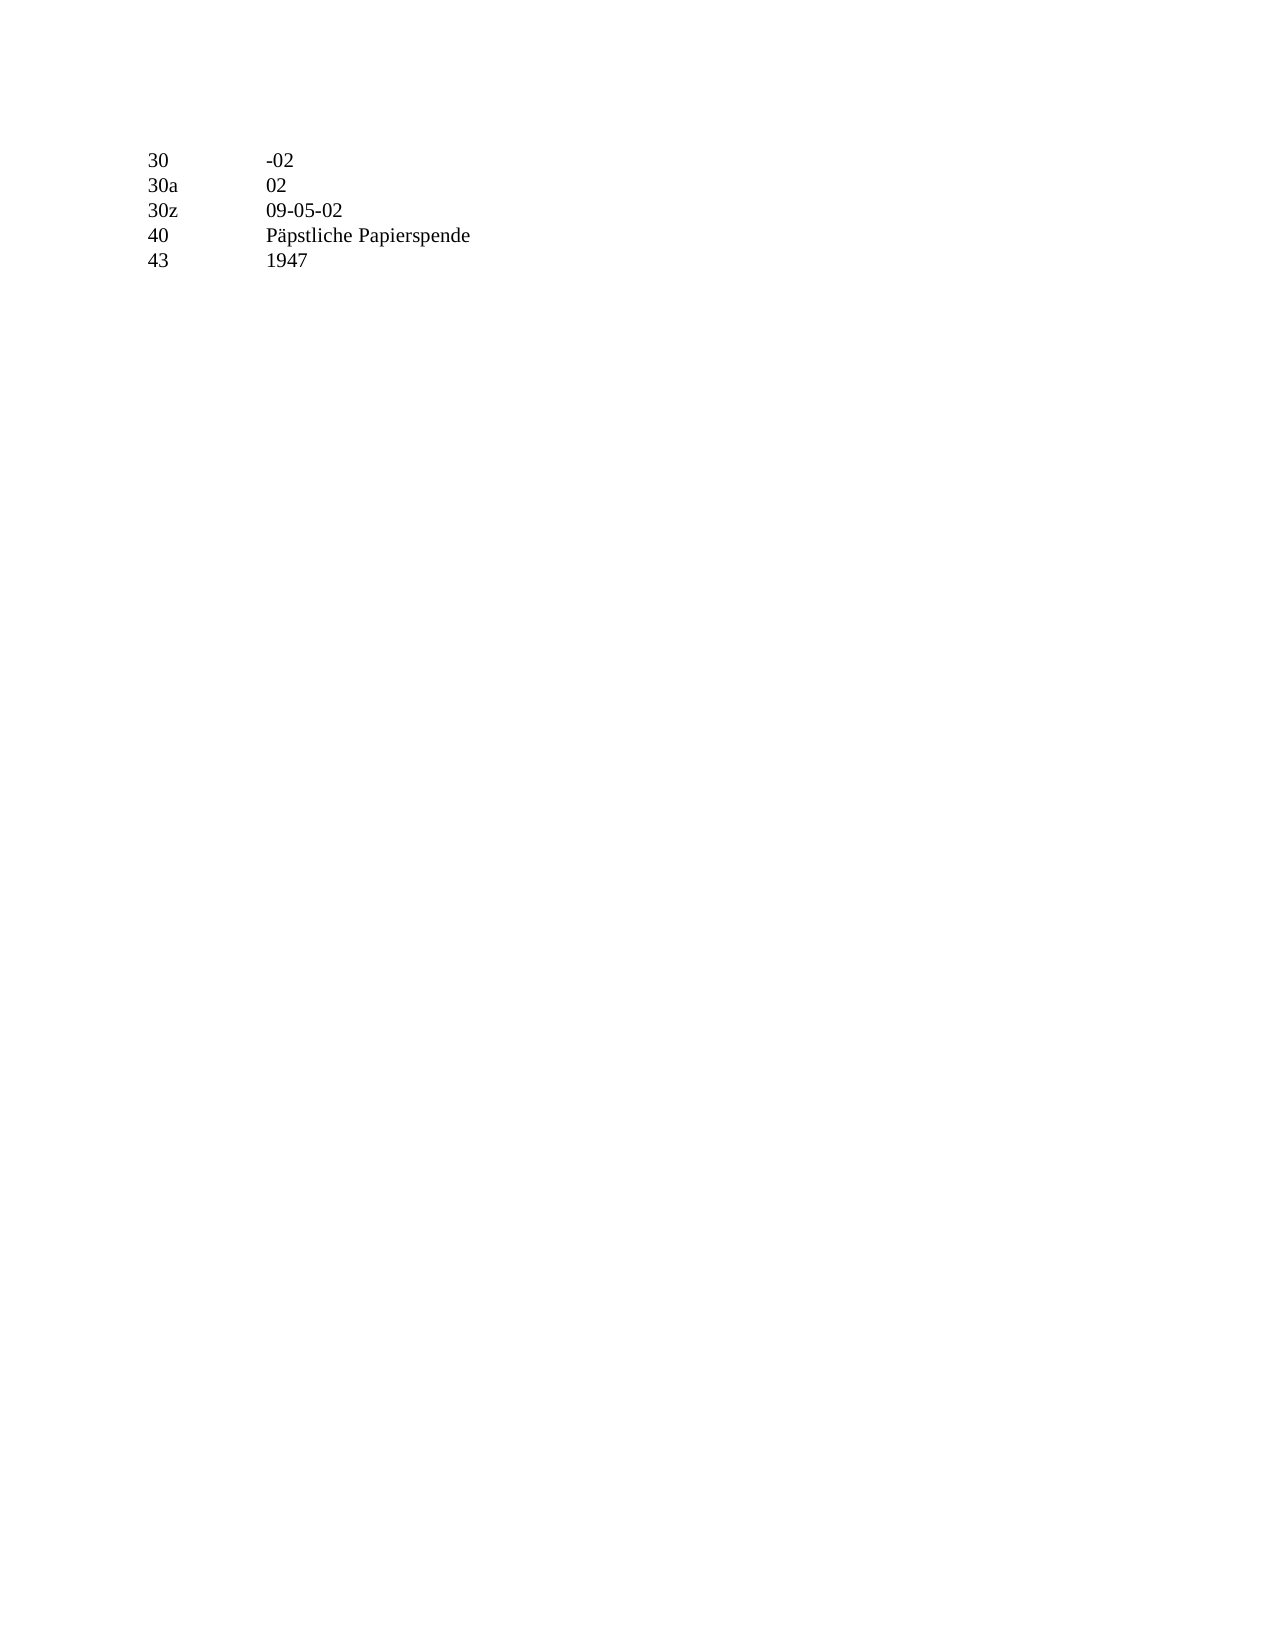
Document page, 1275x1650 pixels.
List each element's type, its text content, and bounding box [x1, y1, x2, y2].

text 40 Päpstliche Papierspende<s[Gesang- und Gebetbuch]s> [148, 223, 1127, 248]
text 43 1947 [148, 248, 1127, 273]
text 30a 02 [148, 173, 1127, 198]
text 30 -02 [148, 148, 1127, 173]
text 30z 09-05-02 [148, 198, 1127, 223]
